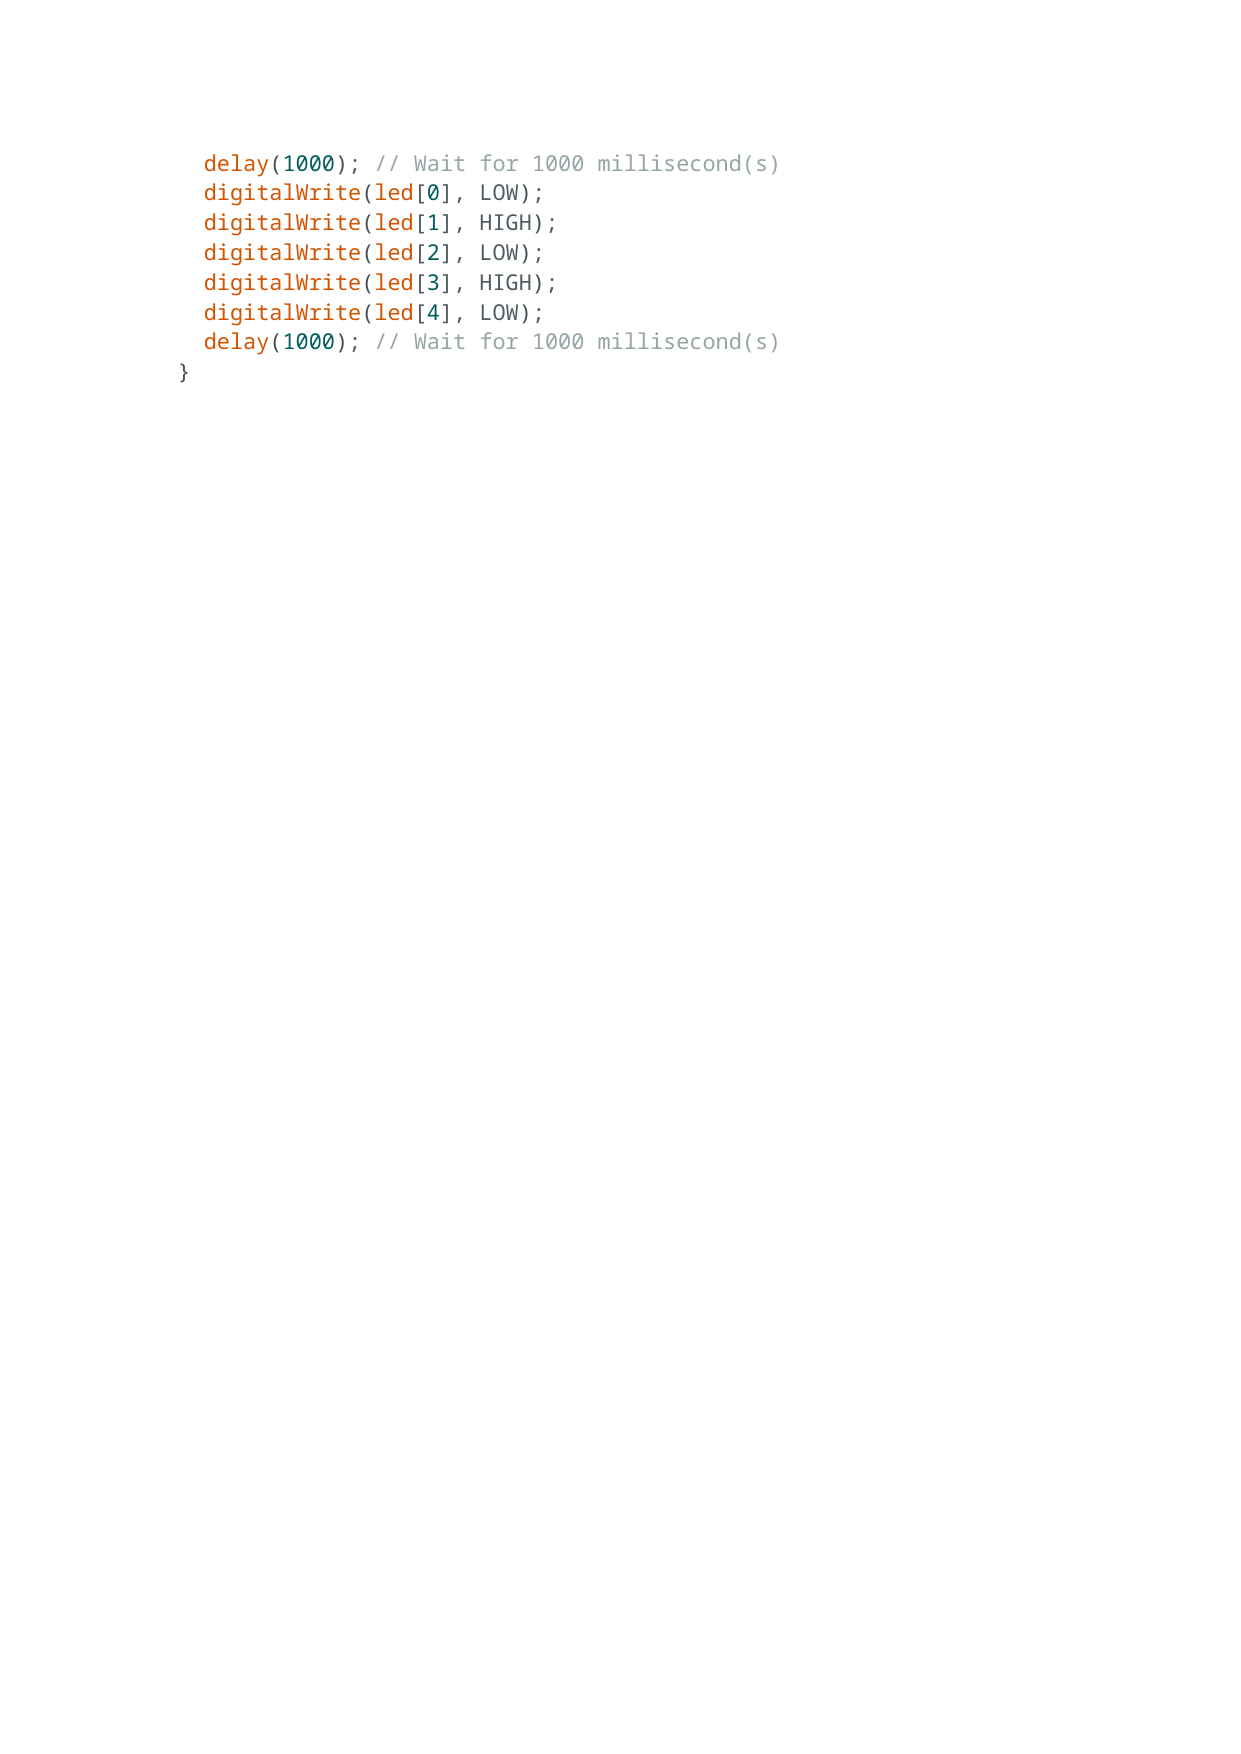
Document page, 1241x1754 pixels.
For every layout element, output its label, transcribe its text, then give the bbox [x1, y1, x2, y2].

text digitalWrite(led[2], LOW); [177, 237, 1063, 267]
text delay(1000); // Wait for 1000 millisecond(s) [177, 326, 1063, 356]
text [177, 148, 1063, 177]
text digitalWrite(led[4], LOW); [177, 297, 1063, 326]
text digitalWrite(led[0], LOW); [177, 177, 1063, 207]
text digitalWrite(led[1], HIGH); [177, 207, 1063, 237]
text } [177, 356, 1063, 386]
text digitalWrite(led[3], HIGH); [177, 267, 1063, 297]
